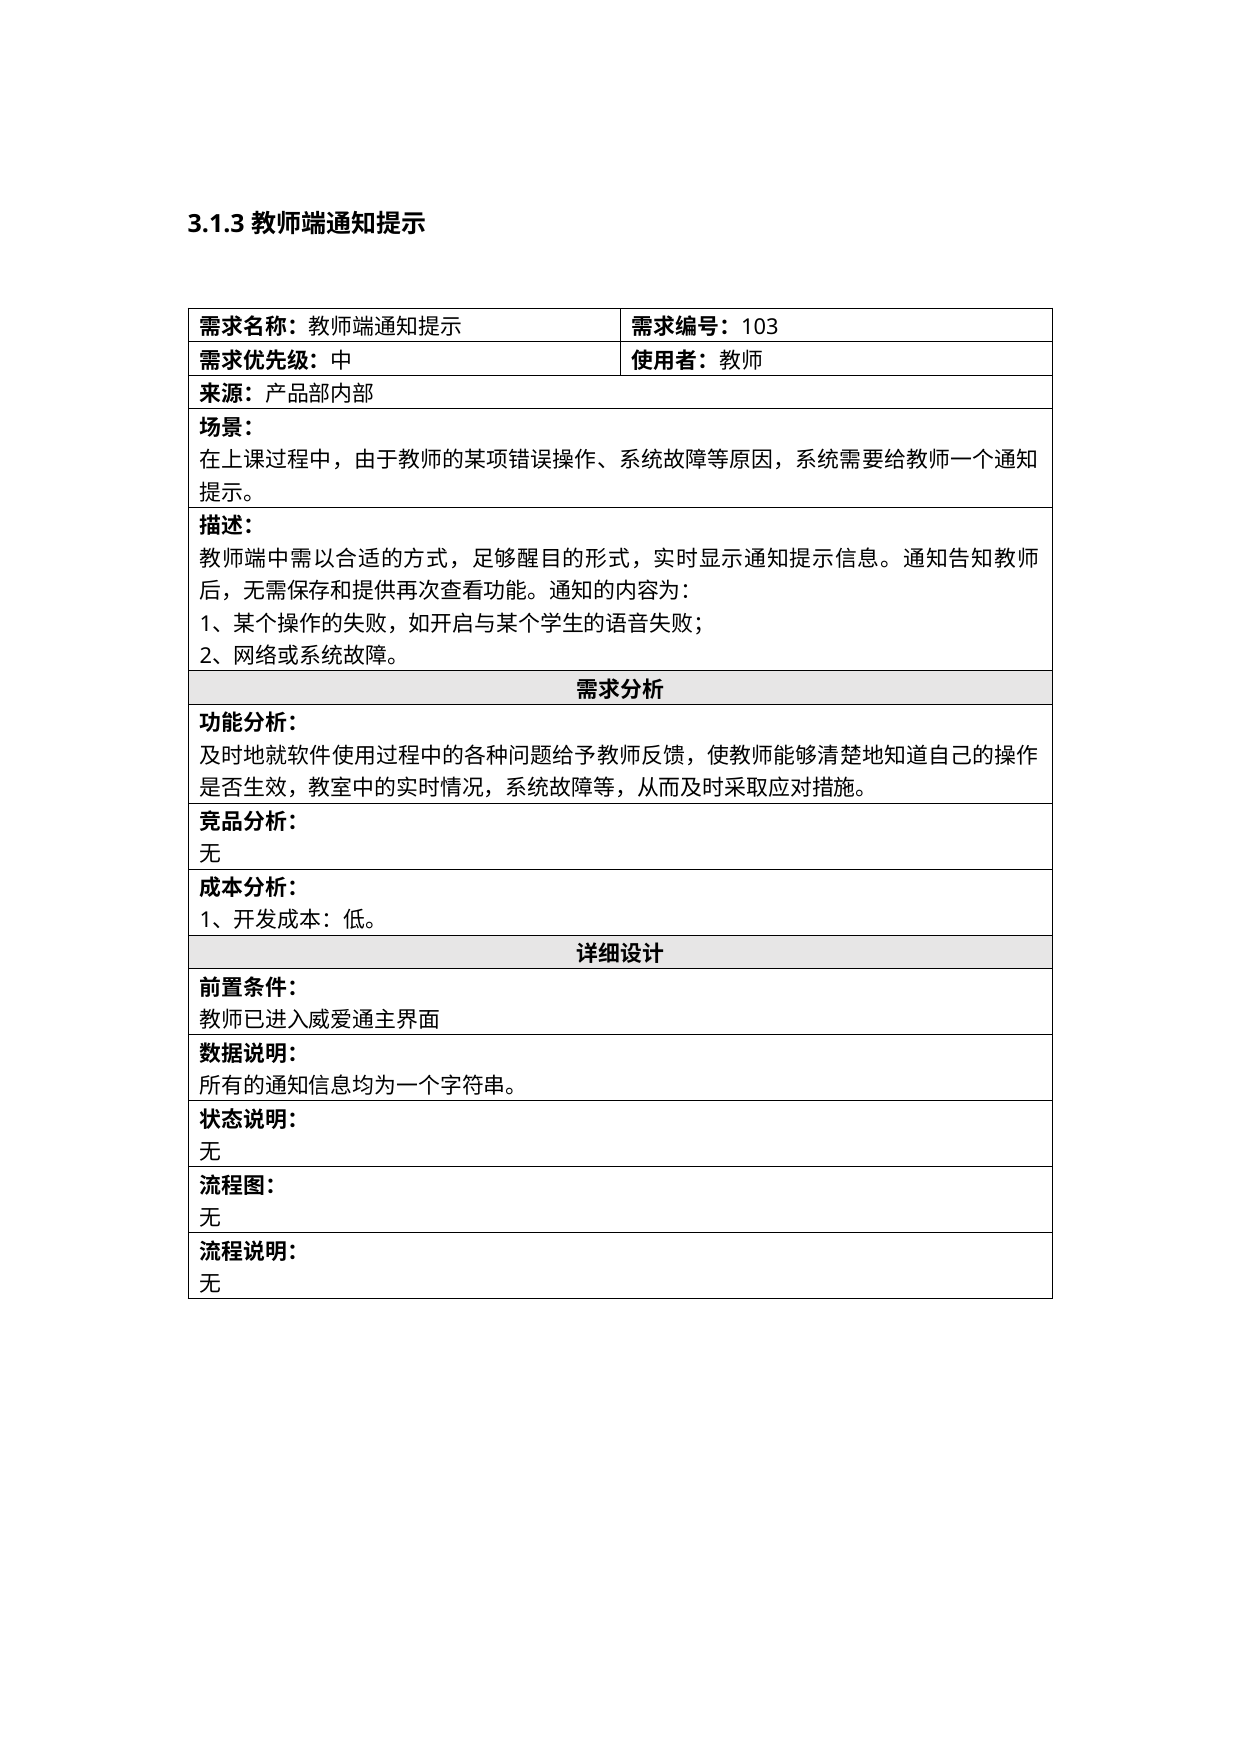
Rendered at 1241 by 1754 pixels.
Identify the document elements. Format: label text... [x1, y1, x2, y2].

subtitle 3.1.3 教师端通知提示 [187, 189, 1053, 254]
table_cell 详细设计 [189, 936, 1052, 968]
table_cell 流程说明： 无 [189, 1233, 1052, 1298]
table_cell 数据说明： 所有的通知信息均为一个字符串。 [189, 1035, 1052, 1100]
table_cell 前置条件： 教师已进入威爱通主界面 [189, 969, 1052, 1034]
table_cell 来源：产品部内部 [189, 376, 1052, 408]
table_cell 描述： 教师端中需以合适的方式，足够醒目的形式，实时显示通知提示信息。通知告知教师后，无需保存和提供再次查看功能。通知的内容为： 1、某个操作的失败，如开启与某个学生的语音失败； 2、网络或系统故障。 [189, 508, 1052, 670]
table_cell 状态说明： 无 [189, 1101, 1052, 1166]
table_cell 功能分析： 及时地就软件使用过程中的各种问题给予教师反馈，使教师能够清楚地知道自己的操作是否生效，教室中的实时情况，系统故障等，从而及时采取应对措施。 [189, 705, 1052, 802]
table_cell 成本分析： 1、开发成本：低。 [189, 870, 1052, 934]
table_header 需求名称：教师端通知提示 [189, 309, 620, 341]
table_cell 流程图： 无 [189, 1167, 1052, 1232]
table_cell 使用者：教师 [621, 342, 1052, 375]
table_cell 需求分析 [189, 671, 1052, 704]
table_cell 需求优先级：中 [189, 342, 620, 375]
table_cell 竞品分析： 无 [189, 804, 1052, 868]
table_header 需求编号：103 [621, 309, 1052, 341]
table_cell 场景： 在上课过程中，由于教师的某项错误操作、系统故障等原因，系统需要给教师一个通知提示。 [189, 409, 1052, 507]
